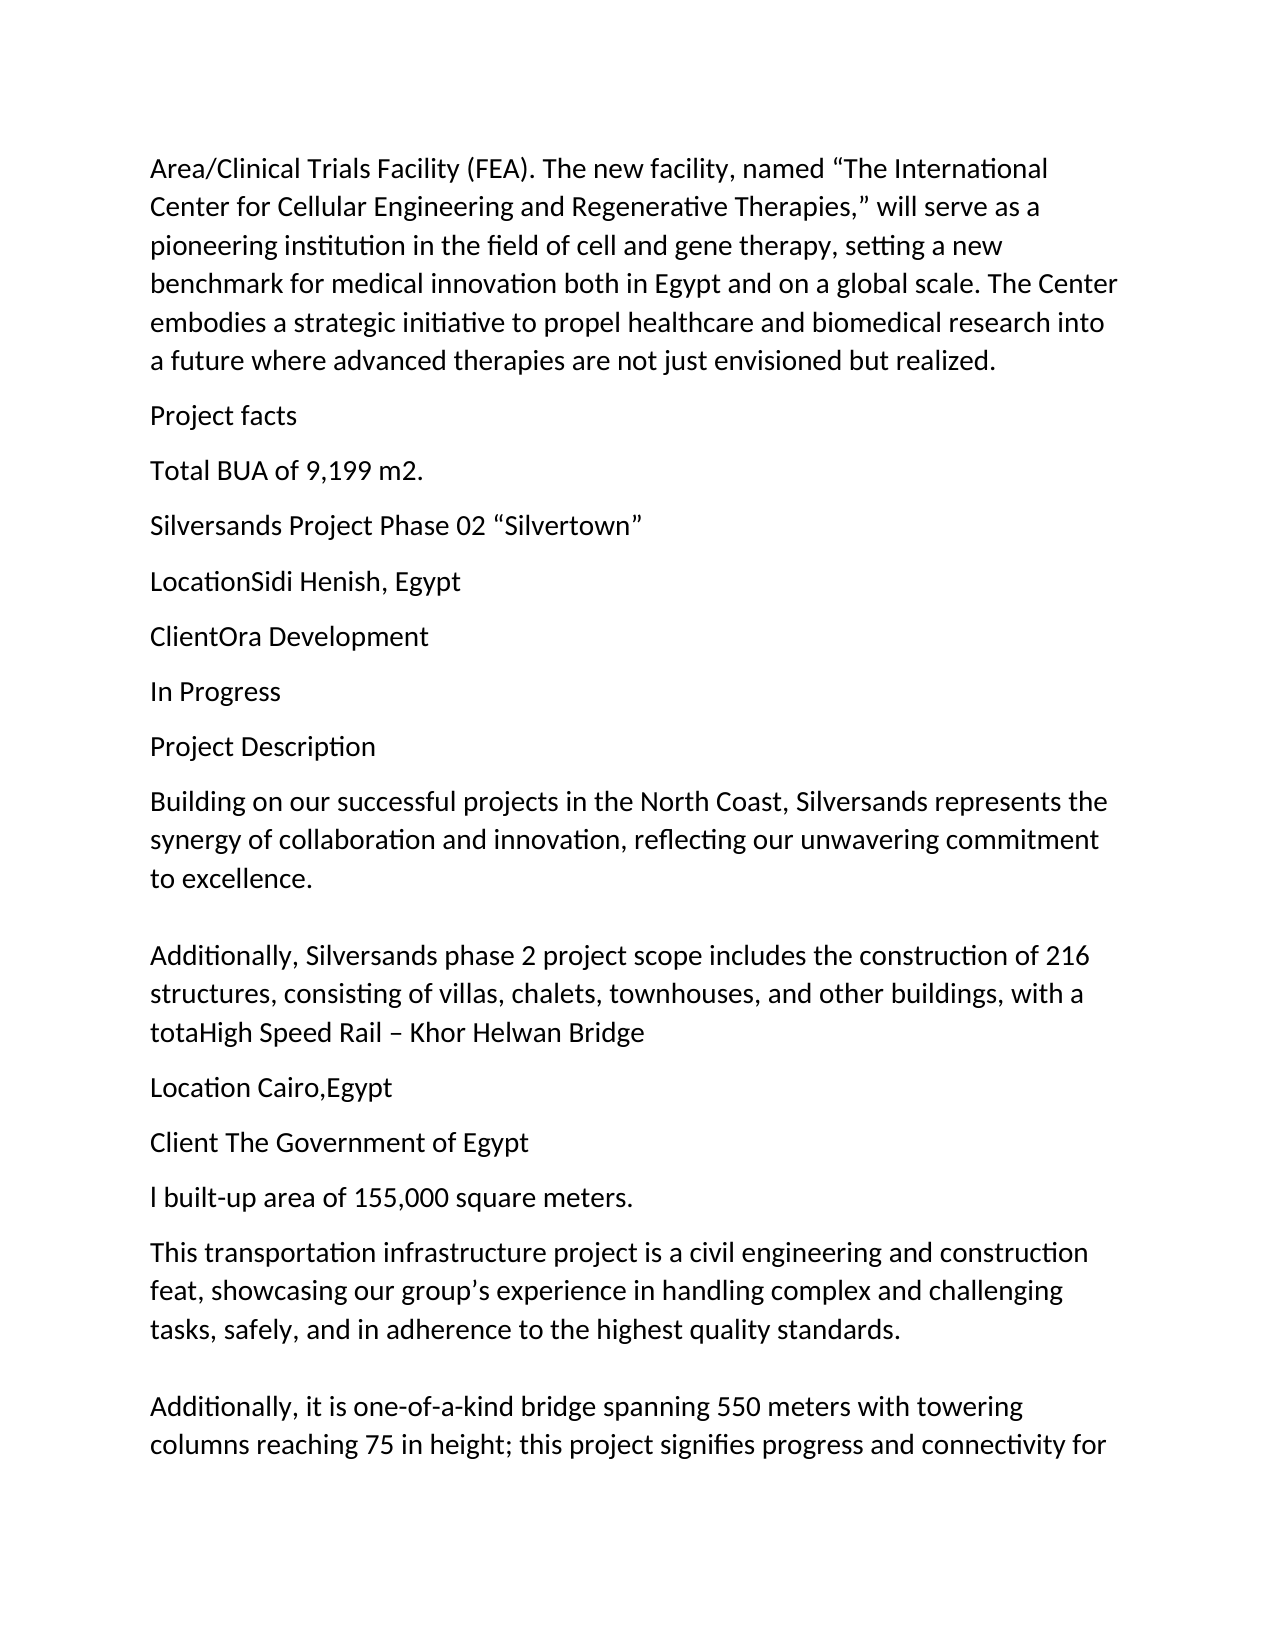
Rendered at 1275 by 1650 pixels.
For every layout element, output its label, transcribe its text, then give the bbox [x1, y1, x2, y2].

text Client The Government of Egypt [150, 1124, 1125, 1159]
text In Progress [150, 673, 1125, 708]
text Total BUA of 9,199 m2. [150, 452, 1125, 488]
text Building on our successful projects in the North Coast, Silversands represents the synergy of collaboration and innovation, reflecting our unwavering commitment to excellence. Additionally, Silversands phase 2 project scope includes the construction of 216 structures, consisting of villas, chalets, townhouses, and other buildings, with a totaHigh Speed Rail – Khor Helwan Bridge [150, 783, 1125, 1049]
text ClientOra Development [150, 618, 1125, 653]
text Location Cairo,Egypt [150, 1069, 1125, 1104]
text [150, 1234, 1125, 1462]
text Project Description [150, 728, 1125, 763]
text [150, 150, 1125, 378]
text Project facts [150, 397, 1125, 433]
text Silversands Project Phase 02 “Silvertown” [150, 507, 1125, 543]
text l built-up area of 155,000 square meters. [150, 1179, 1125, 1214]
text LocationSidi Henish, Egypt [150, 563, 1125, 598]
